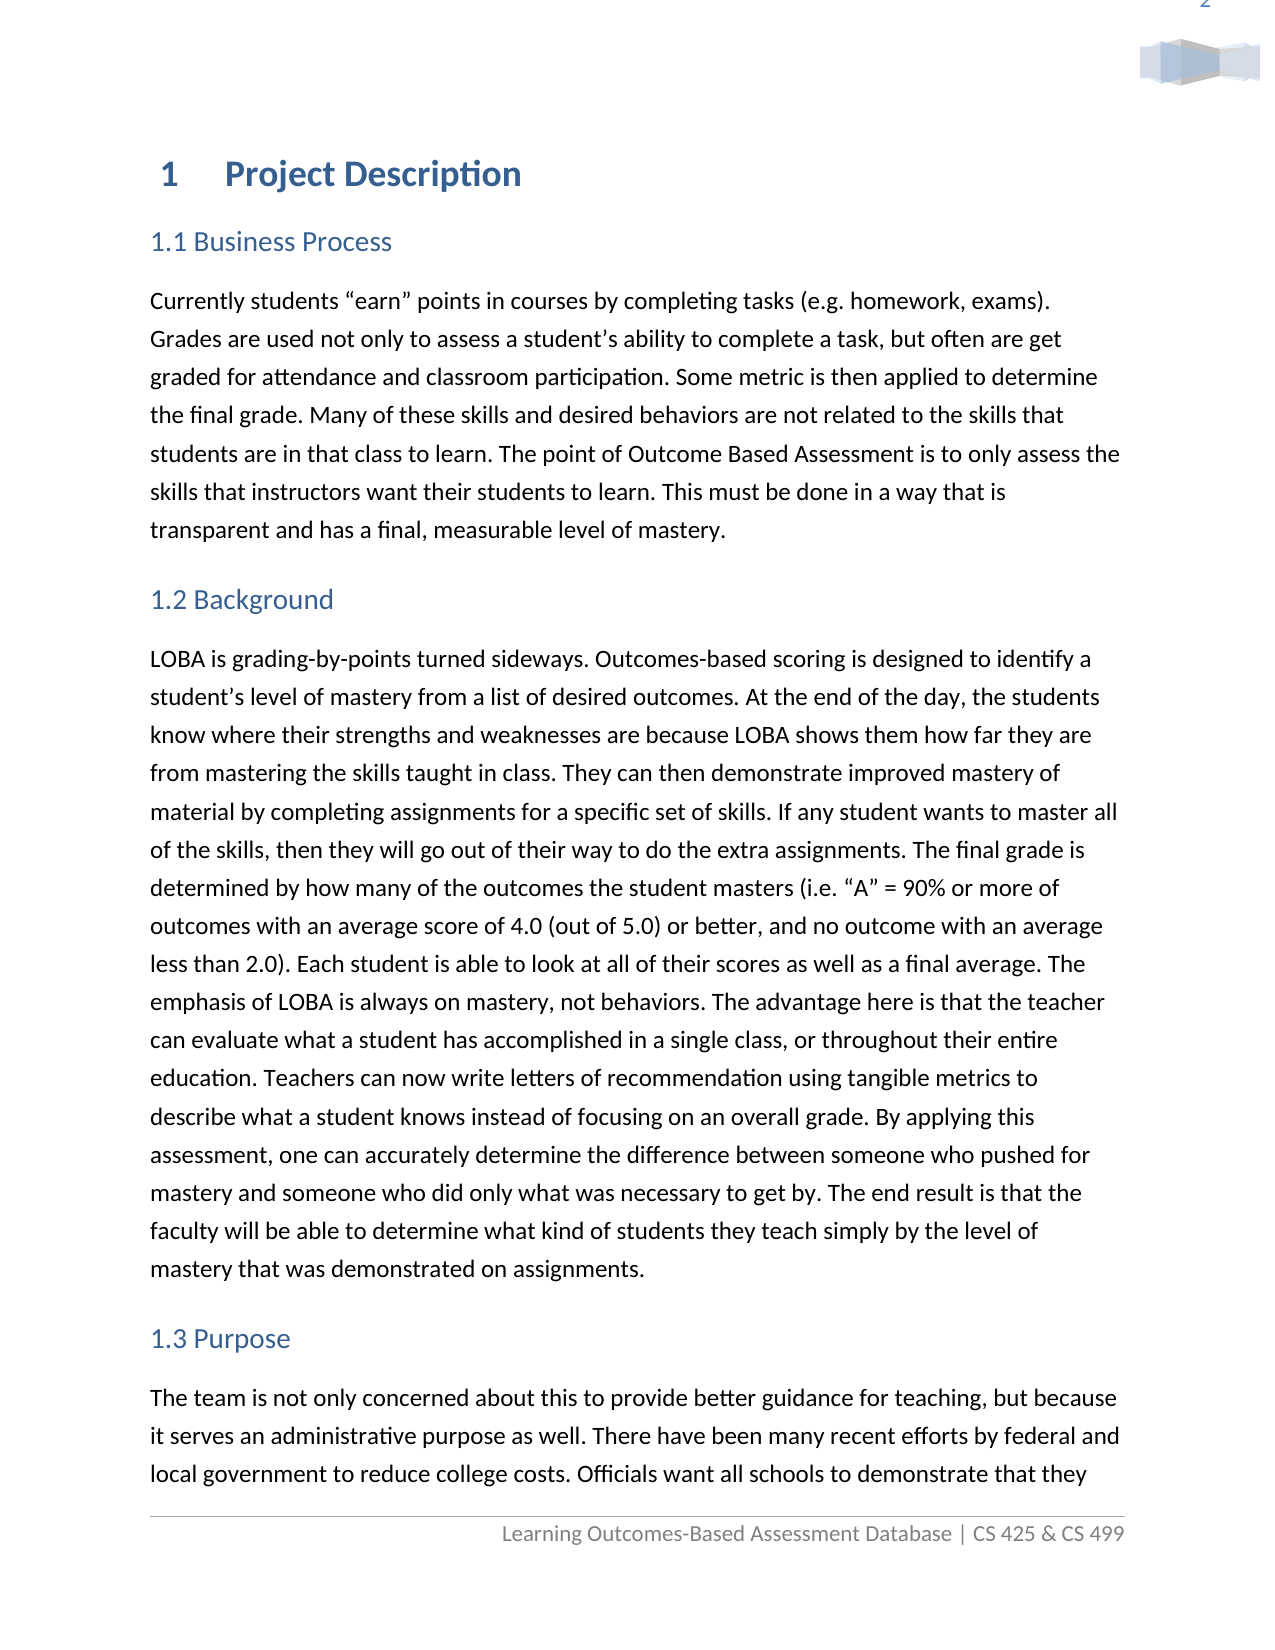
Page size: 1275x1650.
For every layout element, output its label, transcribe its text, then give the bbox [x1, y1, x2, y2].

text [150, 1382, 1125, 1489]
list Project Description [159, 150, 1125, 196]
text LOBA is grading-by-points turned sideways. Outcomes-based scoring is designed to identify a student’s level of mastery from a list of desired outcomes. At the end of the day, the students know where their strengths and weaknesses are because LOBA shows them how far they are from mastering the skills taught in class. They can then demonstrate improved mastery of material by completing assignments for a specific set of skills. If any student wants to master all of the skills, then they will go out of their way to do the extra assignments. The final grade is determined by how many of the outcomes the student masters (i.e. “A” = 90% or more of outcomes with an average score of 4.0 (out of 5.0) or better, and no outcome with an average less than 2.0). Each student is able to look at all of their scores as well as a final average. The emphasis of LOBA is always on mastery, not behaviors. The advantage here is that the teacher can evaluate what a student has accomplished in a single class, or throughout their entire education. Teachers can now write letters of recommendation using tangible metrics to describe what a student knows instead of focusing on an overall grade. By applying this assessment, one can accurately determine the difference between someone who pushed for mastery and someone who did only what was necessary to get by. The end result is that the faculty will be able to determine what kind of students they teach simply by the level of mastery that was demonstrated on assignments. [150, 643, 1125, 1284]
text 1.1 Business Process [150, 223, 1125, 259]
text 1.3 Purpose [150, 1320, 1125, 1356]
text 1.2 Background [150, 581, 1125, 617]
text Currently students “earn” points in courses by completing tasks (e.g. homework, exams). Grades are used not only to assess a student’s ability to complete a task, but often are get graded for attendance and classroom participation. Some metric is then applied to determine the final grade. Many of these skills and desired behaviors are not related to the skills that students are in that class to learn. The point of Outcome Based Assessment is to only assess the skills that instructors want their students to learn. This must be done in a way that is transparent and has a final, measurable level of mastery. [150, 285, 1125, 544]
